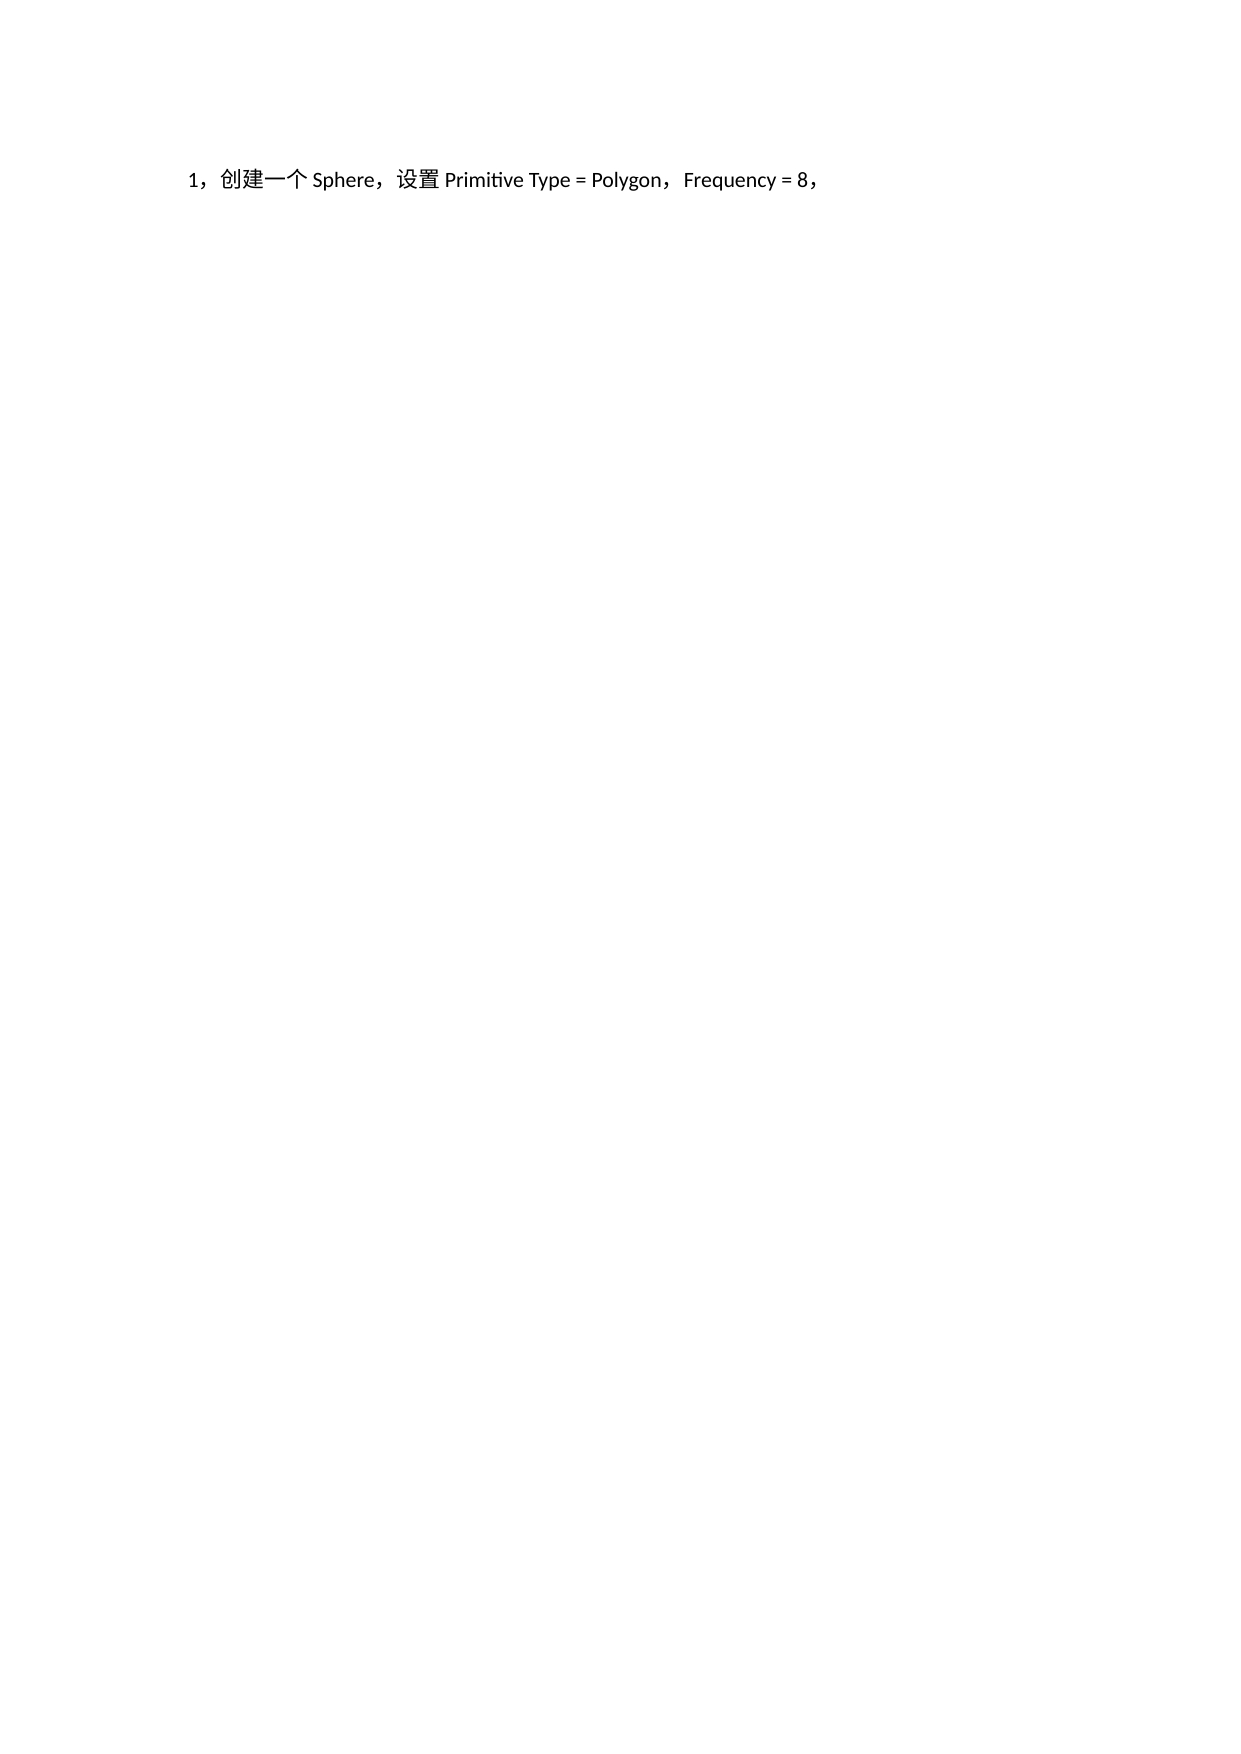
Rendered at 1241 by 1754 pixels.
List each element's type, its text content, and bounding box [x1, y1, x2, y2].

text 1，创建一个Sphere，设置Primitive Type = Polygon，Frequency = 8， [187, 162, 1053, 194]
